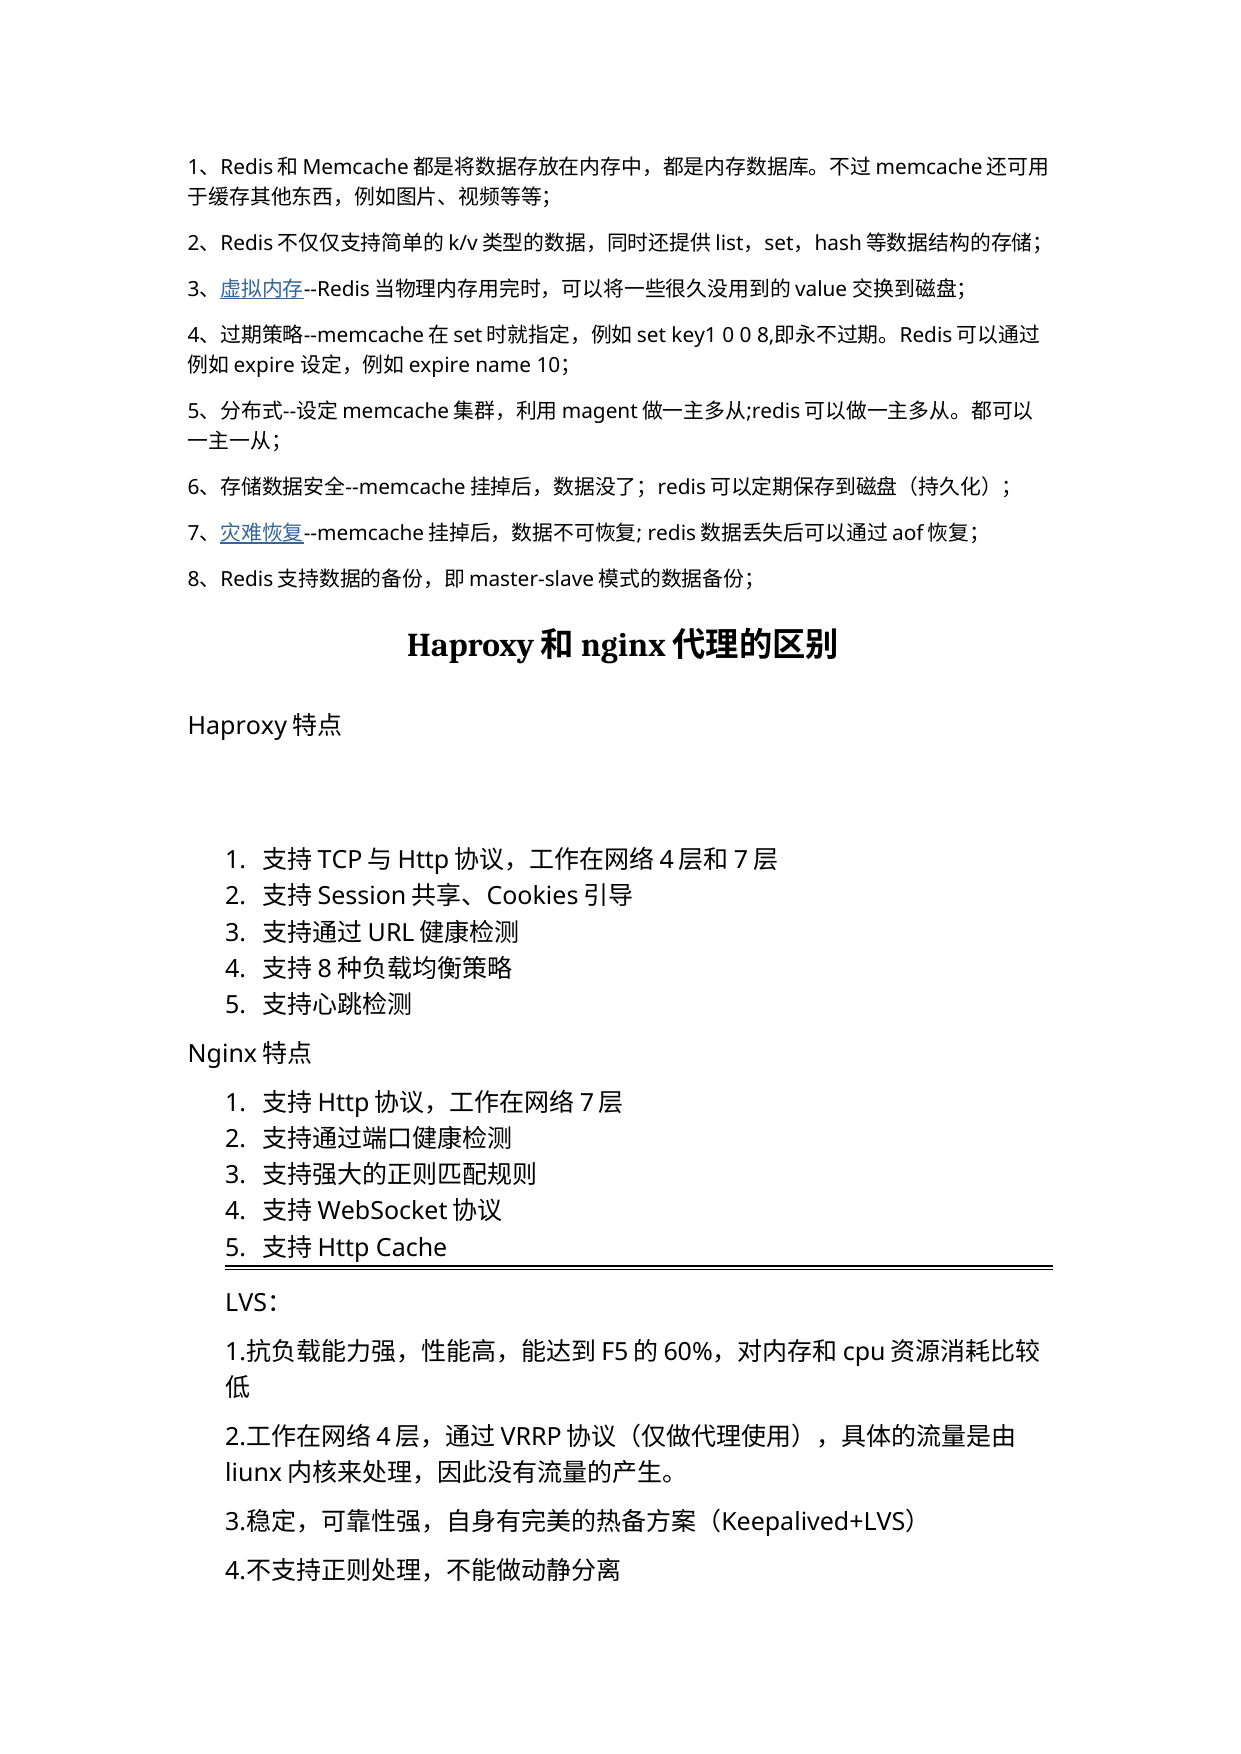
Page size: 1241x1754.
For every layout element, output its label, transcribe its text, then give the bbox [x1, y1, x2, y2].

text Nginx特点 [187, 1083, 1053, 1119]
list 支持WebSocket协议 [225, 1278, 1053, 1314]
text LVS： [225, 1383, 1053, 1419]
subtitle Haproxy特点 [187, 705, 1053, 741]
list 支持Http Cache [225, 1327, 1053, 1365]
list 支持心跳检测 [225, 1034, 1053, 1071]
list 支持TCP与Http协议，工作在网络4层和7层 [225, 839, 1053, 876]
list 支持强大的正则匹配规则 [225, 1229, 1053, 1266]
list 支持Session共享、Cookies引导 [225, 888, 1053, 924]
text 4、过期策略--memcache在set时就指定，例如set key1 0 0 8,即永不过期。Redis可以通过例如expire 设定，例如expire name 10； [187, 318, 1053, 379]
text 1、Redis和Memcache都是将数据存放在内存中，都是内存数据库。不过memcache还可用于缓存其他东西，例如图片、视频等等； [187, 150, 1053, 211]
text 7、灾难恢复--memcache挂掉后，数据不可恢复; redis数据丢失后可以通过aof恢复； [187, 516, 1053, 547]
subtitle Haproxy和nginx代理的区别 [187, 618, 1053, 666]
text 6、存储数据安全--memcache挂掉后，数据没了；redis可以定期保存到磁盘（持久化）； [187, 470, 1053, 501]
text 1.抗负载能力强，性能高，能达到F5的60%，对内存和cpu资源消耗比较低 [225, 1431, 1053, 1504]
list 支持通过URL健康检测 [225, 937, 1053, 973]
text 5、分布式--设定memcache集群，利用magent做一主多从;redis可以做一主多从。都可以一主一从； [187, 394, 1053, 455]
list 支持通过端口健康检测 [225, 1181, 1053, 1217]
text 2、Redis不仅仅支持简单的k/v类型的数据，同时还提供list，set，hash等数据结构的存储； [187, 226, 1053, 256]
list 支持8种负载均衡策略 [225, 986, 1053, 1022]
text 2.工作在网络4层，通过VRRP协议（仅做代理使用），具体的流量是由liunx内核来处理，因此没有流量的产生。 [225, 1516, 1053, 1589]
list 支持Http协议，工作在网络7层 [225, 1132, 1053, 1168]
text 8、Redis支持数据的备份，即master-slave模式的数据备份； [187, 562, 1053, 593]
text 3、虚拟内存--Redis当物理内存用完时，可以将一些很久没用到的value 交换到磁盘； [187, 272, 1053, 302]
